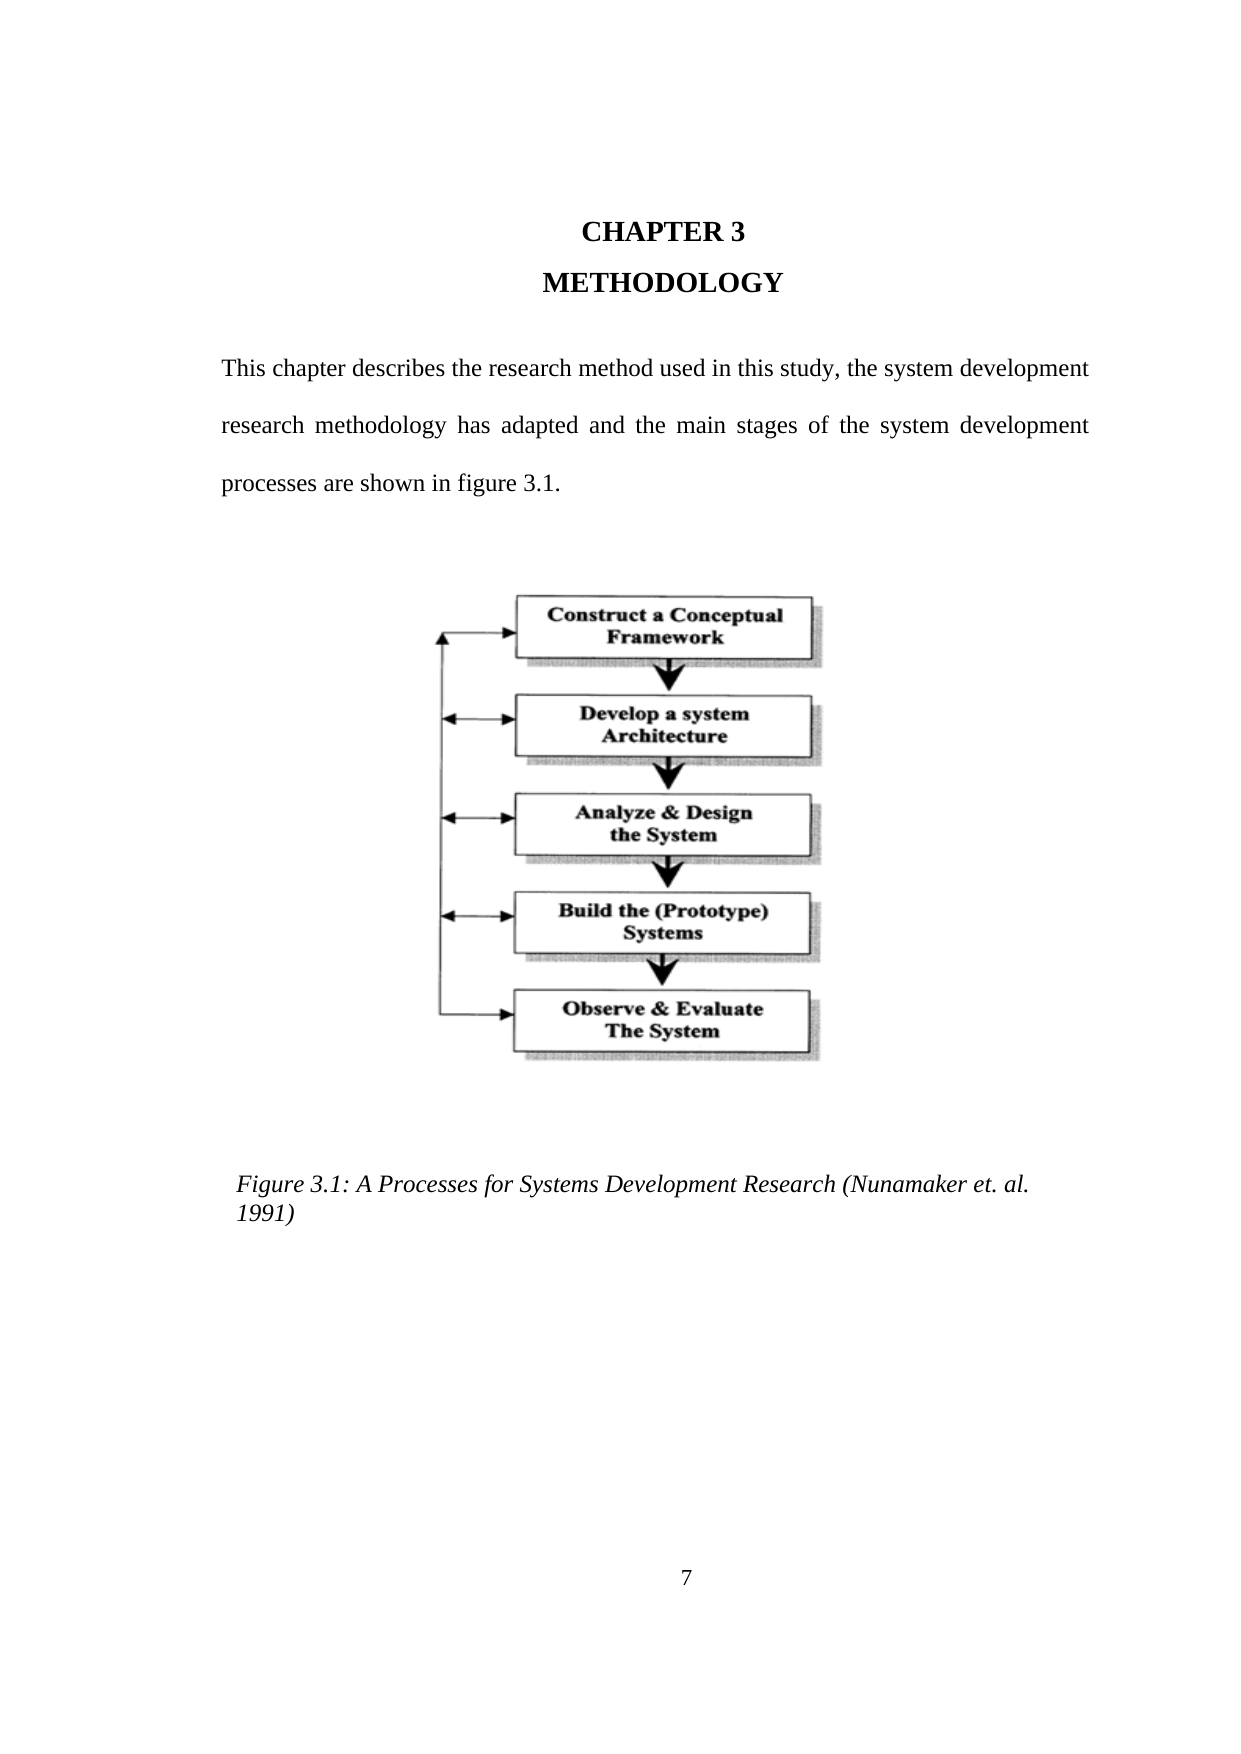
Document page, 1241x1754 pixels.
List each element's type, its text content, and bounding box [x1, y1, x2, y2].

picture [360, 582, 952, 1100]
subtitle Methodology [236, 214, 1090, 298]
text This chapter describes the research method used in this study, the system development research methodology has adapted and the main stages of the system development processes are shown in figure 3.1. [221, 353, 1090, 496]
title Figure 3.1: A Processes for Systems Development Research (Nunamaker et. al. 1991) [236, 1169, 1090, 1227]
